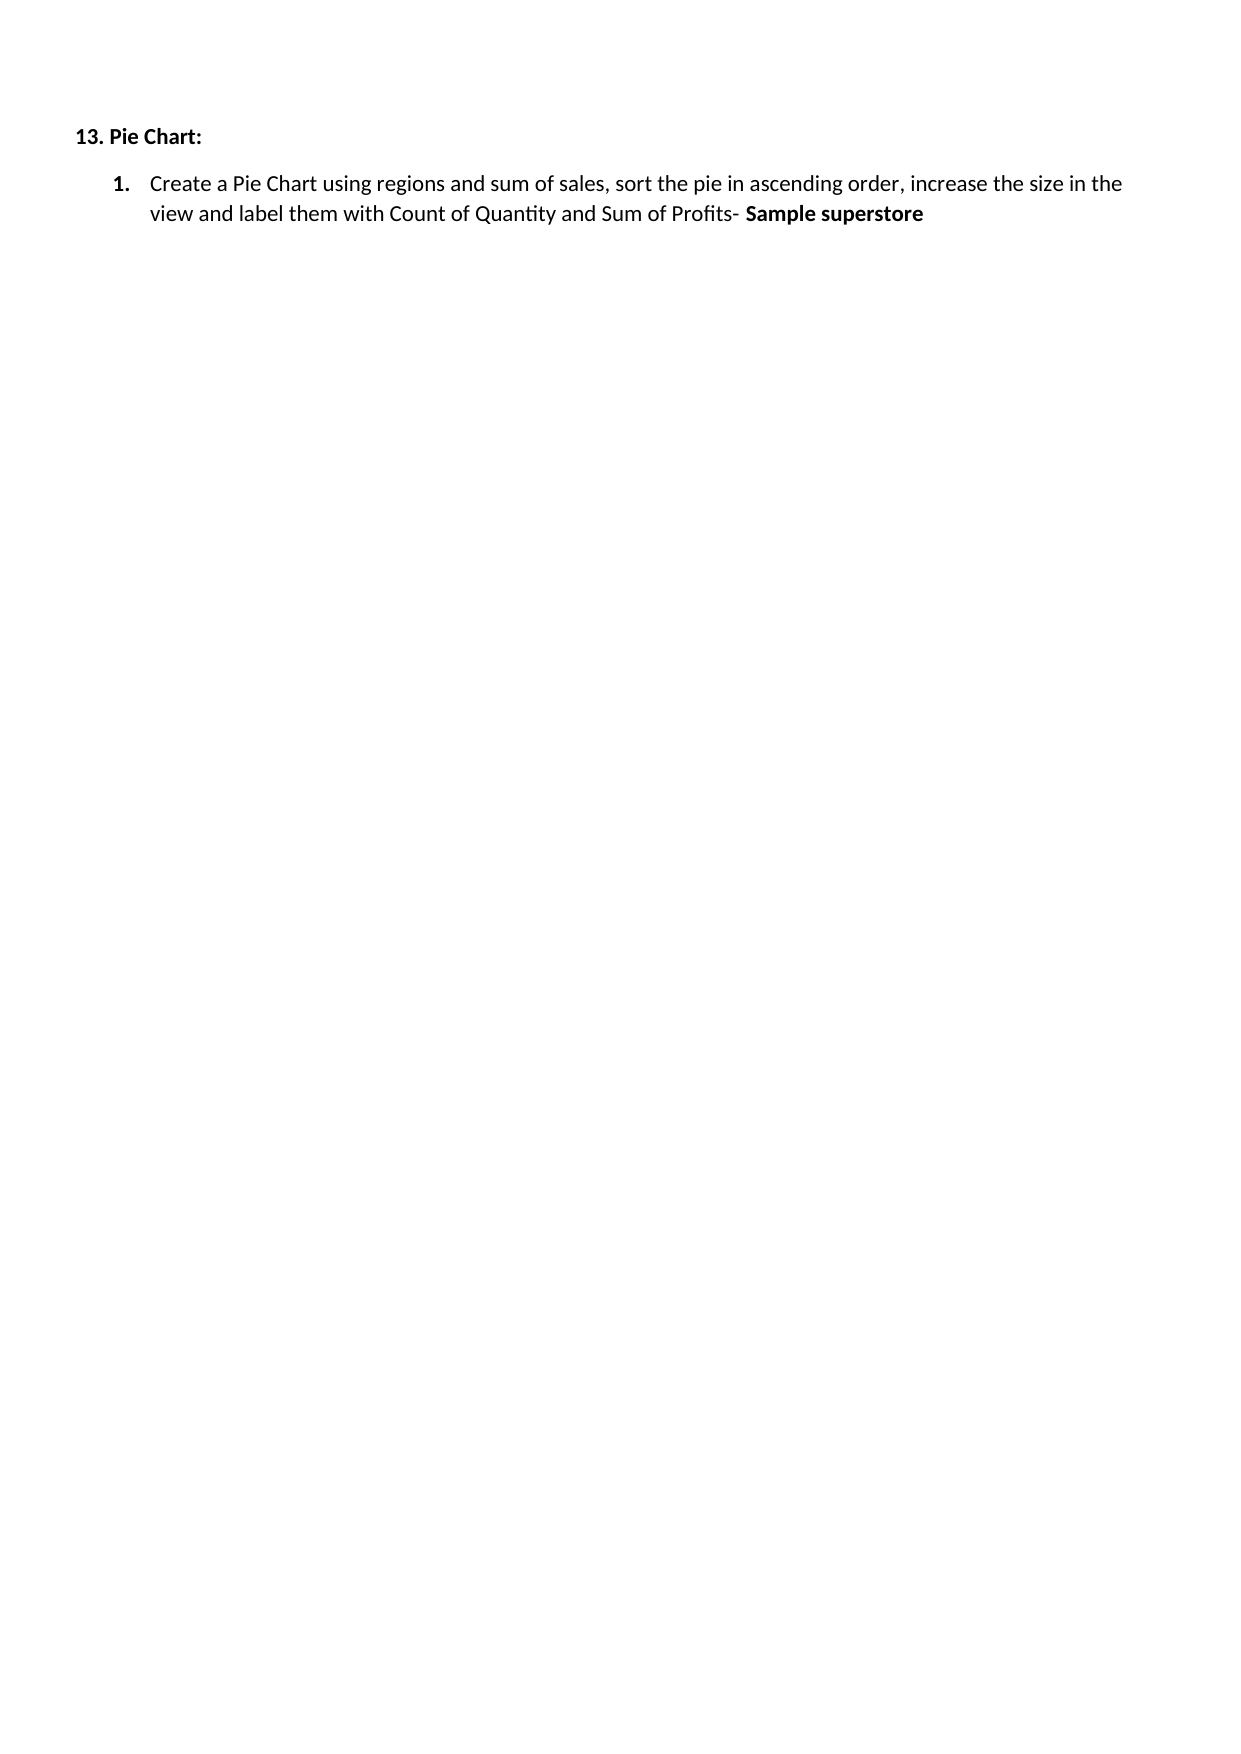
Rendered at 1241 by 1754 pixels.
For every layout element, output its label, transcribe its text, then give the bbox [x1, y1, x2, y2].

text 13. Pie Chart: [75, 122, 1165, 150]
list Create a Pie Chart using regions and sum of sales, sort the pie in ascending order, increase the size in the view and label them with Count of Quantity and Sum of Profits- Sample superstore [112, 169, 1165, 227]
